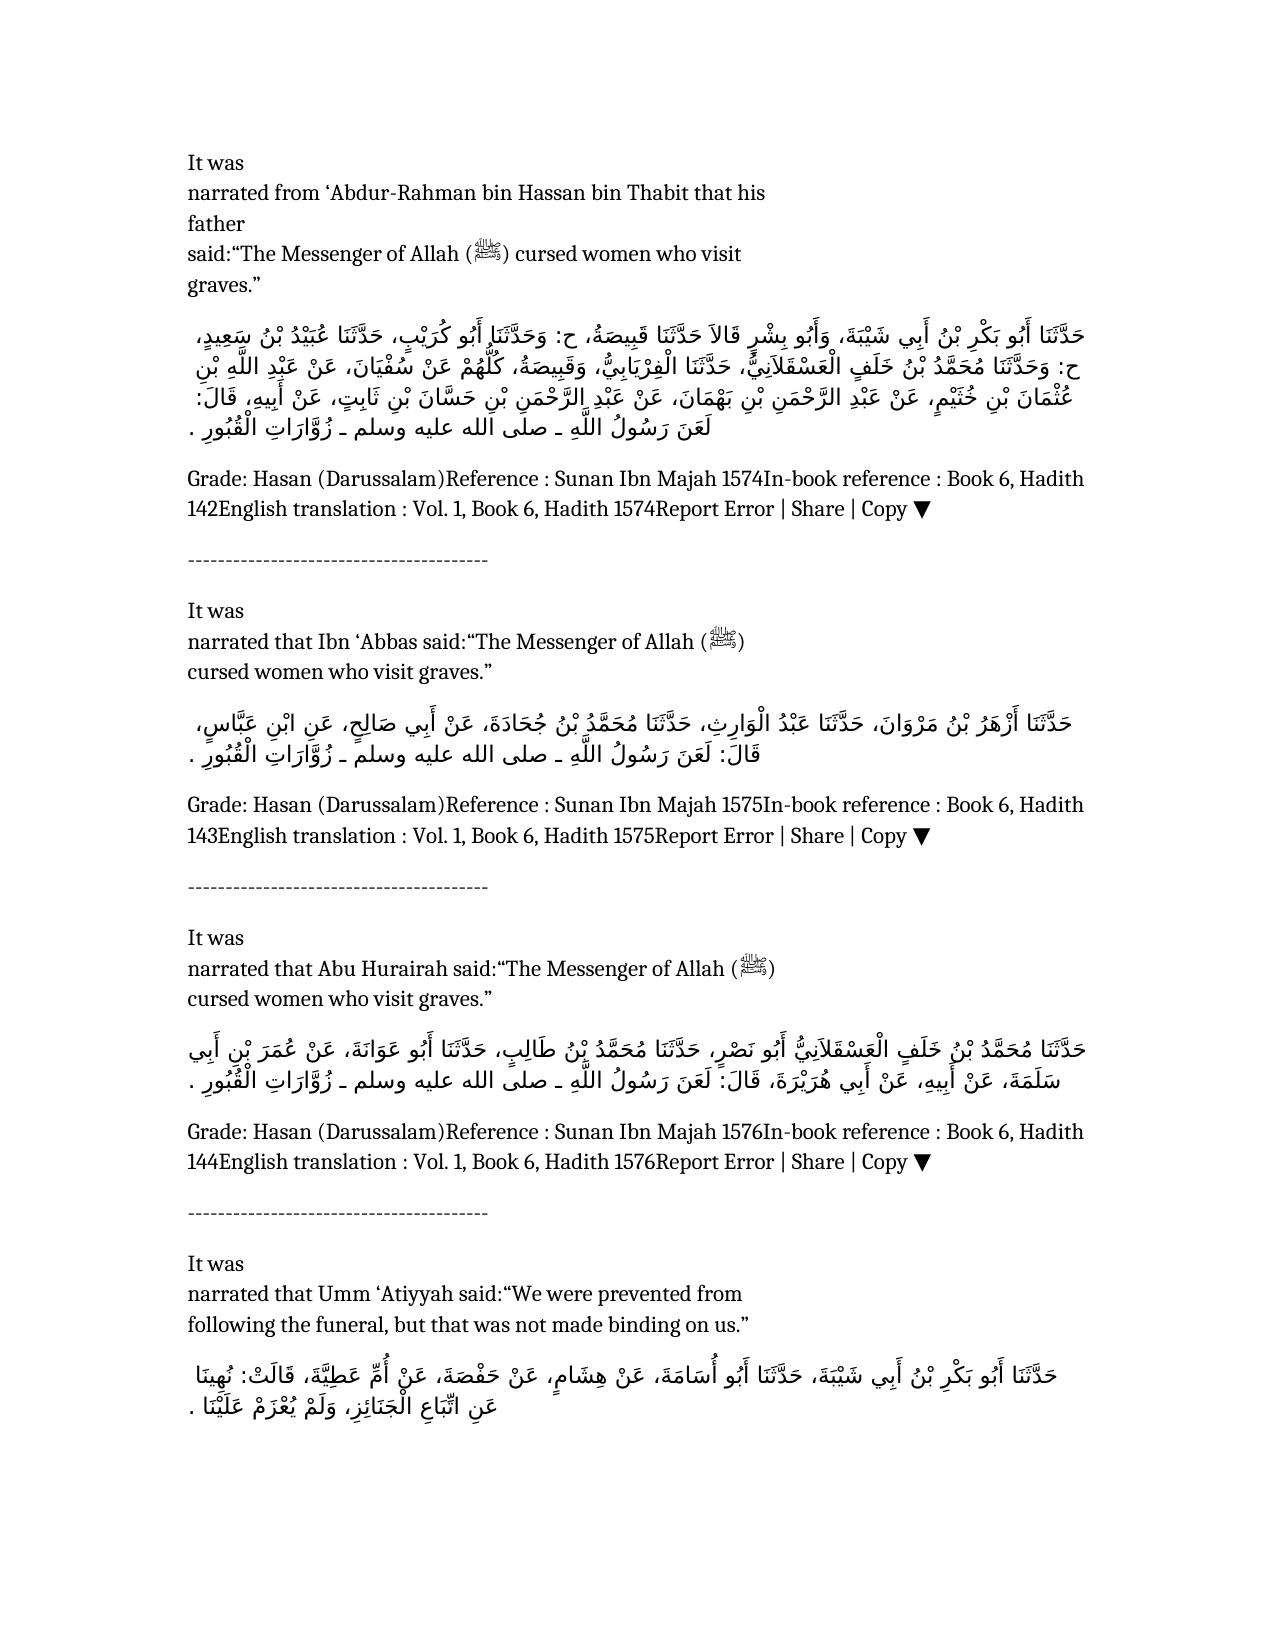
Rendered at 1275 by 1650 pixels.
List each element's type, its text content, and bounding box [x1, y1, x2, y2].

text ---------------------------------------- [187, 873, 1087, 900]
text ---------------------------------------- [187, 1200, 1087, 1226]
text حَدَّثَنَا أَبُو بَكْرِ بْنُ أَبِي شَيْبَةَ، حَدَّثَنَا أَبُو أُسَامَةَ، عَنْ هِشَامٍ، عَنْ حَفْصَةَ، عَنْ أُمِّ عَطِيَّةَ، قَالَتْ: نُهِينَا عَنِ اتِّبَاعِ الْجَنَائِزِ، وَلَمْ يُعْزَمْ عَلَيْنَا ‏.‏ [187, 1362, 1087, 1420]
text ---------------------------------------- [187, 547, 1087, 573]
text حَدَّثَنَا مُحَمَّدُ بْنُ خَلَفٍ الْعَسْقَلاَنِيُّ أَبُو نَصْرٍ، حَدَّثَنَا مُحَمَّدُ بْنُ طَالِبٍ، حَدَّثَنَا أَبُو عَوَانَةَ، عَنْ عُمَرَ بْنِ أَبِي سَلَمَةَ، عَنْ أَبِيهِ، عَنْ أَبِي هُرَيْرَةَ، قَالَ: لَعَنَ رَسُولُ اللَّهِ ـ صلى الله عليه وسلم ـ زُوَّارَاتِ الْقُبُورِ ‏.‏ [187, 1037, 1087, 1094]
text حَدَّثَنَا أَزْهَرُ بْنُ مَرْوَانَ، حَدَّثَنَا عَبْدُ الْوَارِثِ، حَدَّثَنَا مُحَمَّدُ بْنُ جُحَادَةَ، عَنْ أَبِي صَالِحٍ، عَنِ ابْنِ عَبَّاسٍ، قَالَ: لَعَنَ رَسُولُ اللَّهِ ـ صلى الله عليه وسلم ـ زُوَّارَاتِ الْقُبُورِ ‏.‏ [187, 710, 1087, 767]
text It was narrated that Abu Hurairah said:“The Messenger of Allah (ﷺ) cursed women who visit graves.” [187, 924, 1087, 1012]
text Grade: Hasan (Darussalam)Reference : Sunan Ibn Majah 1575In-book reference : Book 6, Hadith 143English translation : Vol. 1, Book 6, Hadith 1575Report Error | Share | Copy ▼ [187, 792, 1087, 849]
text It was narrated that Ibn ‘Abbas said:“The Messenger of Allah (ﷺ) cursed women who visit graves.” [187, 598, 1087, 686]
text Grade: Hasan (Darussalam)Reference : Sunan Ibn Majah 1574In-book reference : Book 6, Hadith 142English translation : Vol. 1, Book 6, Hadith 1574Report Error | Share | Copy ▼ [187, 466, 1087, 522]
text Grade: Hasan (Darussalam)Reference : Sunan Ibn Majah 1576In-book reference : Book 6, Hadith 144English translation : Vol. 1, Book 6, Hadith 1576Report Error | Share | Copy ▼ [187, 1119, 1087, 1175]
text It was narrated from ‘Abdur-Rahman bin Hassan bin Thabit that his father said:“The Messenger of Allah (ﷺ) cursed women who visit graves.” [187, 150, 1087, 298]
text حَدَّثَنَا أَبُو بَكْرِ بْنُ أَبِي شَيْبَةَ، وَأَبُو بِشْرٍ قَالاَ حَدَّثَنَا قَبِيصَةُ، ح: وَحَدَّثَنَا أَبُو كُرَيْبٍ، حَدَّثَنَا عُبَيْدُ بْنُ سَعِيدٍ، ح: وَحَدَّثَنَا مُحَمَّدُ بْنُ خَلَفٍ الْعَسْقَلاَنِيُّ، حَدَّثَنَا الْفِرْيَابِيُّ، وَقَبِيصَةُ، كُلُّهُمْ عَنْ سُفْيَانَ، عَنْ عَبْدِ اللَّهِ بْنِ عُثْمَانَ بْنِ خُثَيْمٍ، عَنْ عَبْدِ الرَّحْمَنِ بْنِ بَهْمَانَ، عَنْ عَبْدِ الرَّحْمَنِ بْنِ حَسَّانَ بْنِ ثَابِتٍ، عَنْ أَبِيهِ، قَالَ: لَعَنَ رَسُولُ اللَّهِ ـ صلى الله عليه وسلم ـ زُوَّارَاتِ الْقُبُورِ ‏.‏ [187, 322, 1087, 441]
text It was narrated that Umm ‘Atiyyah said:“We were prevented from following the funeral, but that was not made binding on us.” [187, 1251, 1087, 1338]
